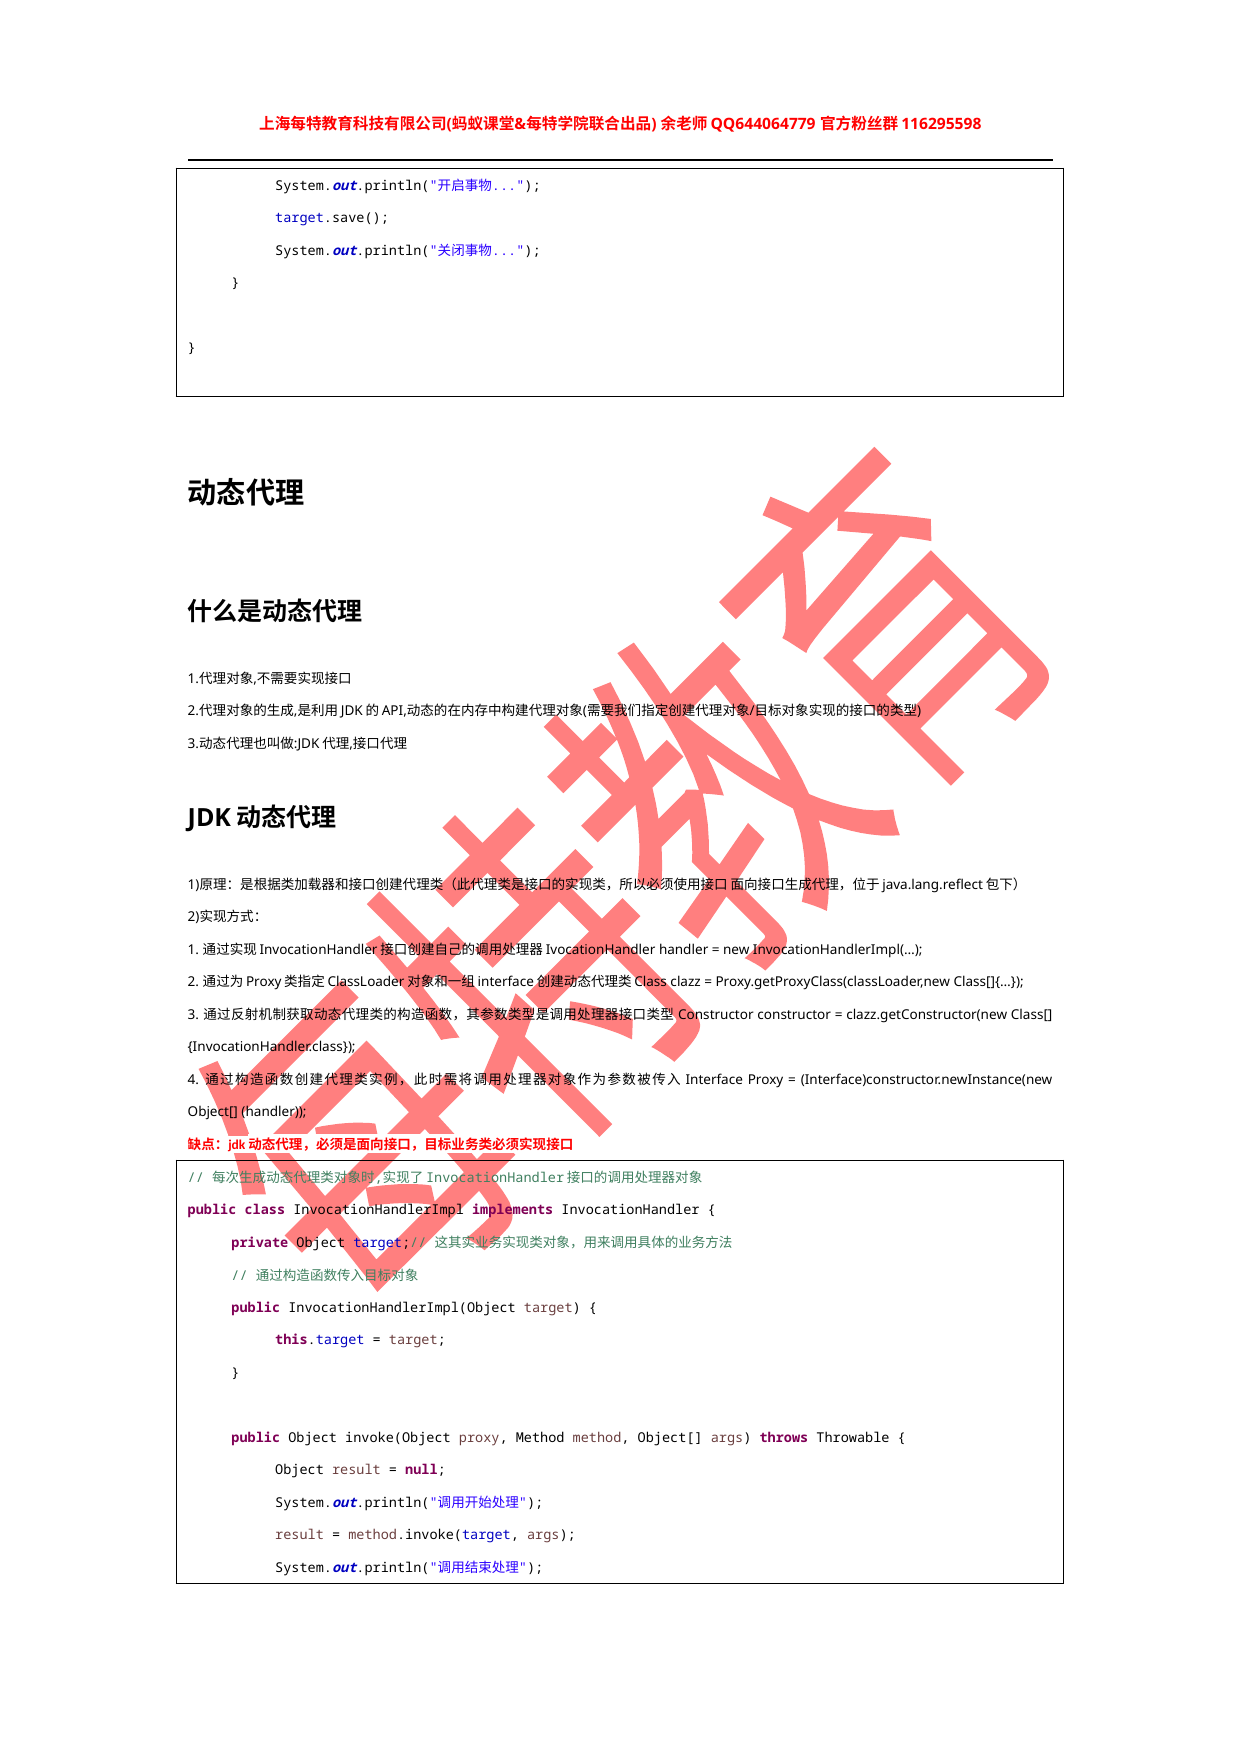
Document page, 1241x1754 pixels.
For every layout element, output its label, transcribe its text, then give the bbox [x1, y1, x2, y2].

text 1. 通过实现InvocationHandler接口创建自己的调用处理器 IvocationHandler handler = new InvocationHandlerImpl(…); [187, 932, 1053, 964]
text 1.代理对象,不需要实现接口 [187, 661, 1053, 693]
subtitle 动态代理 [187, 459, 1053, 524]
text 4. 通过构造函数创建代理类实例，此时需将调用处理器对象作为参数被传入Interface Proxy = (Interface)constructor.newInstance(new Object[] (handler)); [187, 1062, 1053, 1127]
text 2. 通过为Proxy类指定ClassLoader对象和一组interface创建动态代理类Class clazz = Proxy.getProxyClass(classLoader,new Class[]{…}); [187, 964, 1053, 997]
text 2.代理对象的生成,是利用JDK的API,动态的在内存中构建代理对象(需要我们指定创建代理对象/目标对象实现的接口的类型) [187, 693, 1053, 726]
text 1)原理：是根据类加载器和接口创建代理类（此代理类是接口的实现类，所以必须使用接口 面向接口生成代理，位于java.lang.reflect包下） [187, 867, 1053, 899]
text 2)实现方式： [187, 899, 1053, 932]
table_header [177, 169, 1063, 396]
text 3. 通过反射机制获取动态代理类的构造函数，其参数类型是调用处理器接口类型Constructor constructor = clazz.getConstructor(new Class[]{InvocationHandler.class}); [187, 997, 1053, 1062]
subtitle 什么是动态代理 [187, 577, 1053, 642]
subtitle JDK动态代理 [187, 783, 1053, 848]
text 3.动态代理也叫做:JDK代理,接口代理 [187, 726, 1053, 758]
text 缺点：jdk动态代理，必须是面向接口，目标业务类必须实现接口 [187, 1127, 1053, 1159]
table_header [177, 1161, 1063, 1583]
